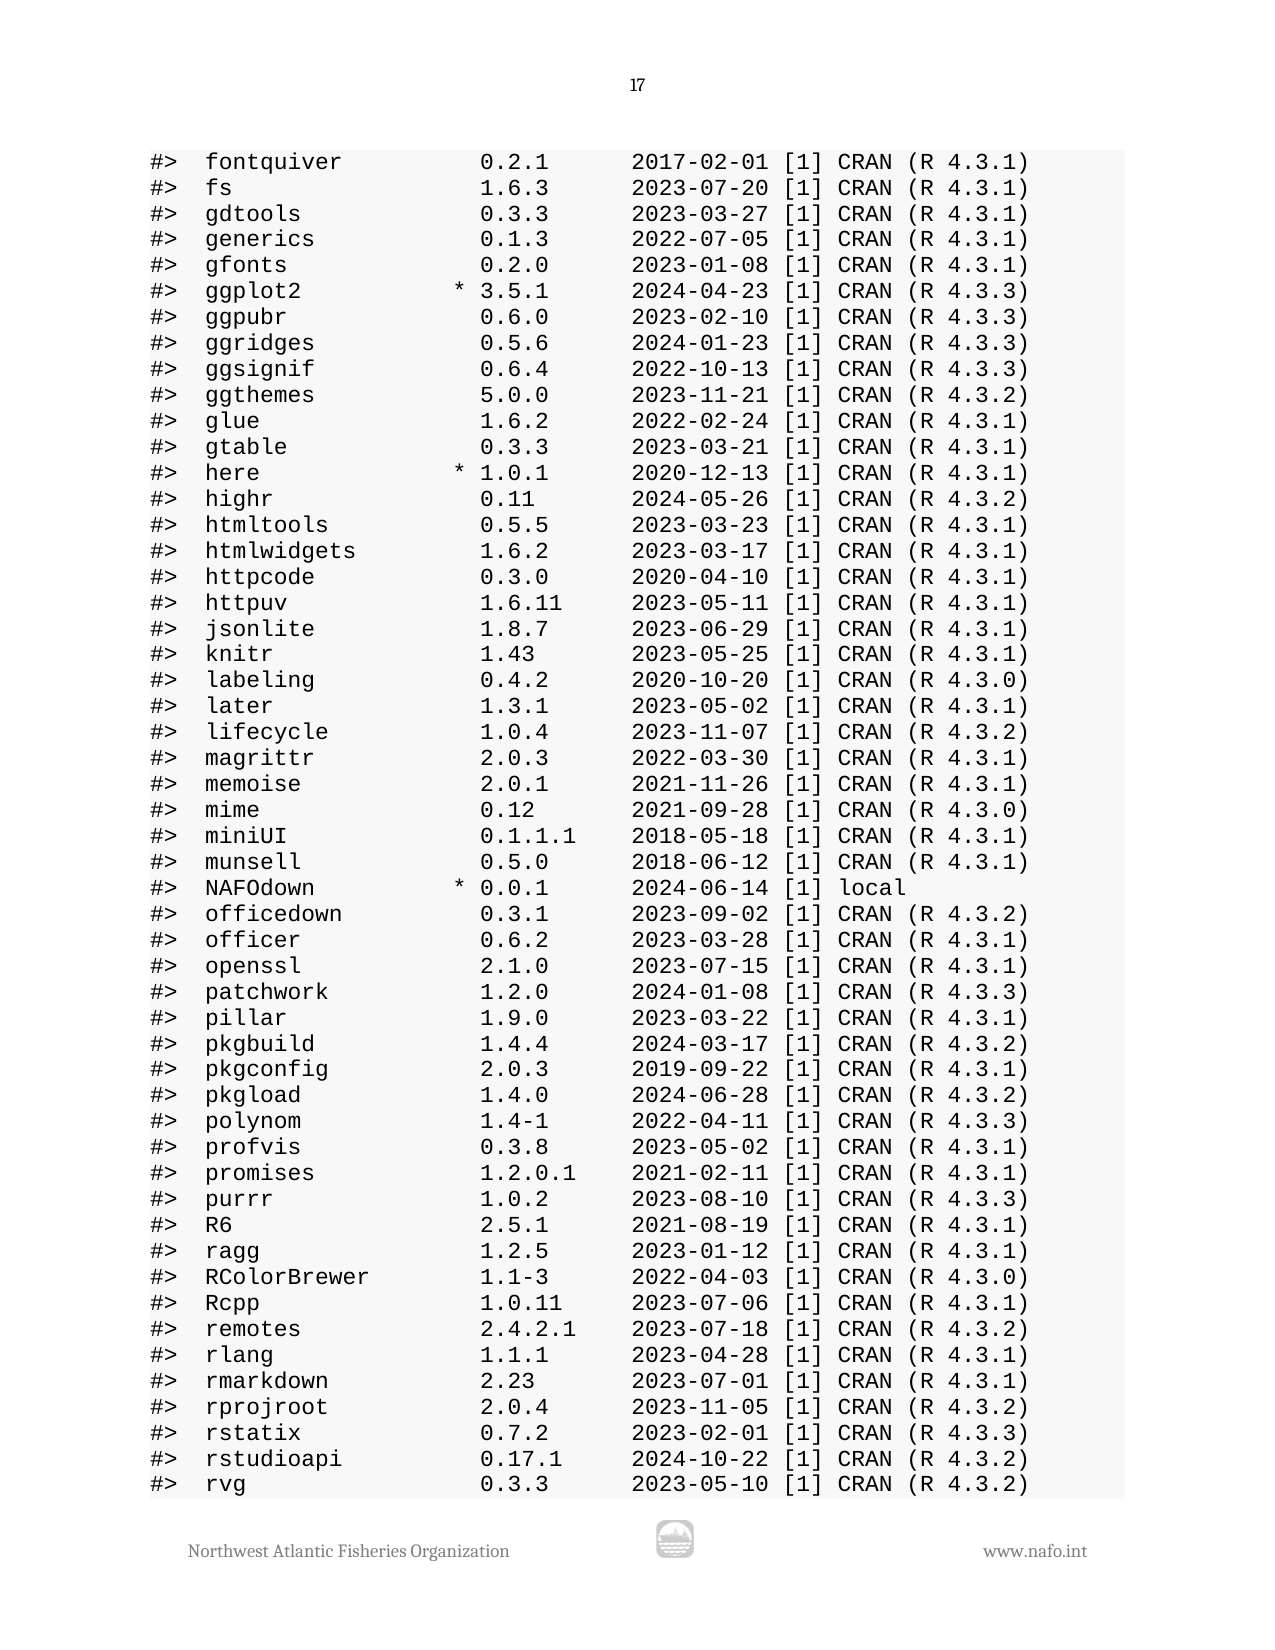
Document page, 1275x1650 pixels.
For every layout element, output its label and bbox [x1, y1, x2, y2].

picture [656, 1520, 694, 1558]
text [150, 150, 1125, 1499]
